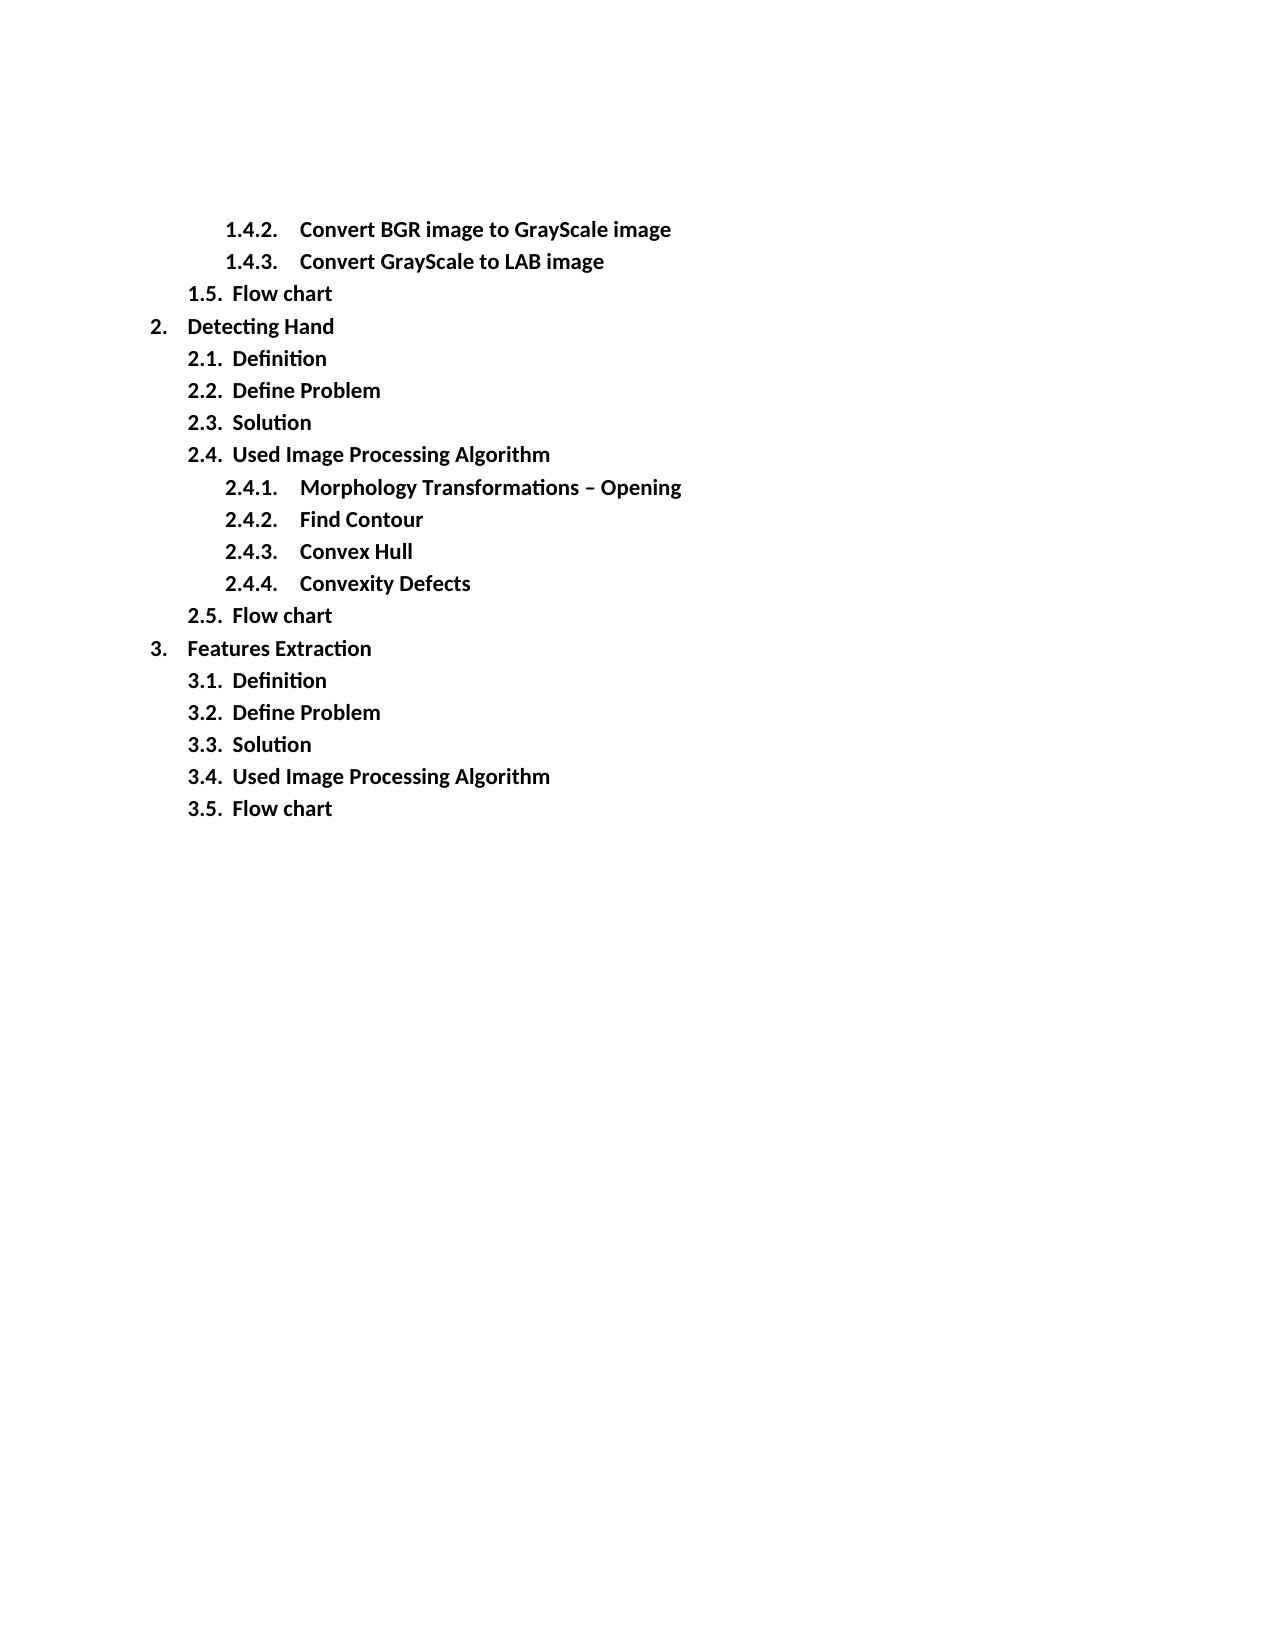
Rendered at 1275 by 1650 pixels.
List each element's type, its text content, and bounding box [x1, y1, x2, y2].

list Solution [187, 730, 1125, 758]
list Define Problem [187, 376, 1125, 404]
list Definition [187, 344, 1125, 372]
list Morphology Transformations – Opening [225, 473, 1125, 501]
list Flow chart [187, 794, 1125, 823]
list Convert GrayScale to LAB image [225, 247, 1125, 275]
list Features Extraction [150, 634, 1125, 662]
list Convex Hull [225, 537, 1125, 565]
list Used Image Processing Algorithm [187, 441, 1125, 468]
list Define Problem [187, 698, 1125, 726]
list Definition [187, 666, 1125, 694]
list Flow chart [187, 279, 1125, 308]
list Find Contour [225, 505, 1125, 533]
list Solution [187, 408, 1125, 436]
list Used Image Processing Algorithm [187, 762, 1125, 790]
list Convexity Defects [225, 569, 1125, 597]
list Detecting Hand [150, 312, 1125, 340]
list Convert BGR image to GrayScale image [225, 215, 1125, 243]
list Flow chart [187, 601, 1125, 629]
